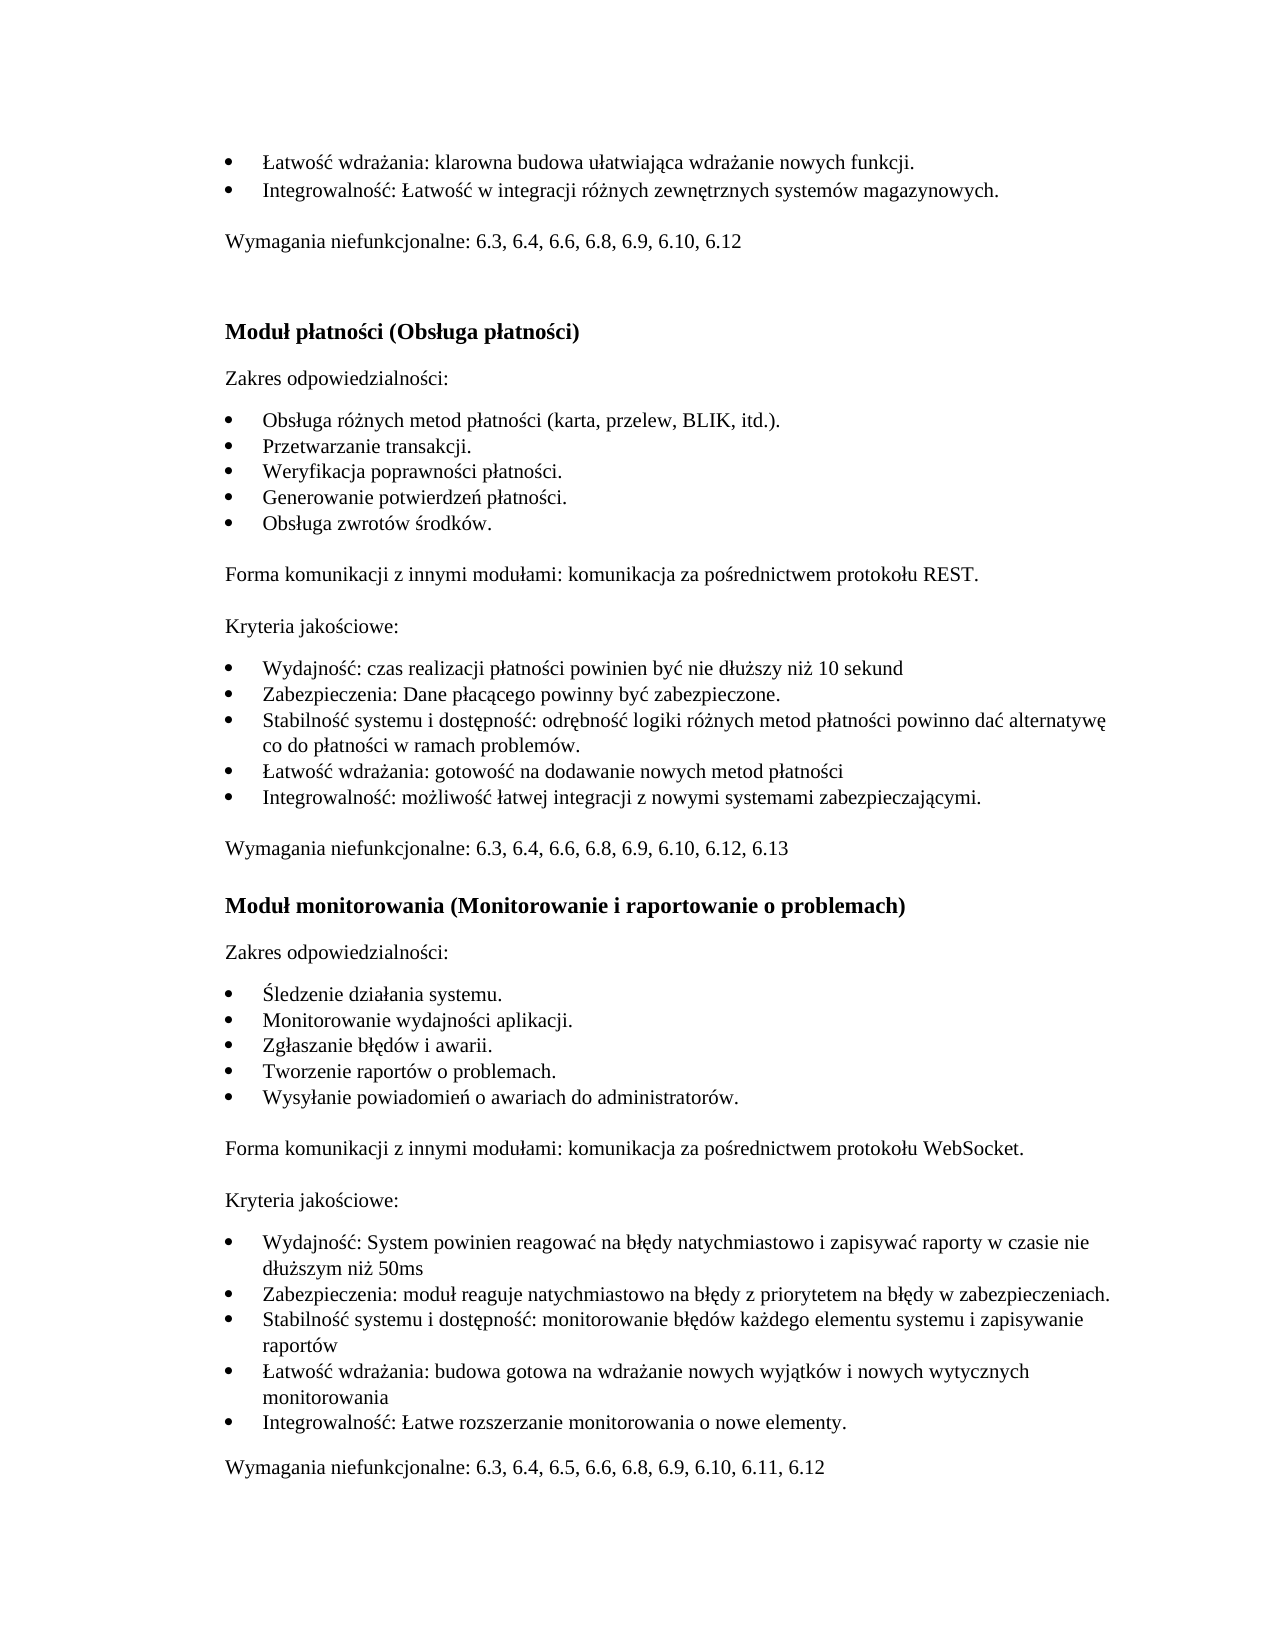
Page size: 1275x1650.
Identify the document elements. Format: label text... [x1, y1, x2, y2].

text Wymagania niefunkcjonalne: 6.3, 6.4, 6.6, 6.8, 6.9, 6.10, 6.12 [225, 229, 1125, 253]
text Zakres odpowiedzialności: [150, 365, 1125, 389]
list Stabilność systemu i dostępność: odrębność logiki różnych metod płatności powinno dać alternatywę co do płatności w ramach problemów. [225, 707, 1125, 757]
list Łatwość wdrażania: budowa gotowa na wdrażanie nowych wyjątków i nowych wytycznych monitorowania [225, 1359, 1125, 1409]
list Łatwość wdrażania: gotowość na dodawanie nowych metod płatności [225, 759, 1125, 783]
list Zabezpieczenia: moduł reaguje natychmiastowo na błędy z priorytetem na błędy w zabezpieczeniach. [225, 1282, 1125, 1306]
list Wydajność: System powinien reagować na błędy natychmiastowo i zapisywać raporty w czasie nie dłuższym niż 50ms [225, 1230, 1125, 1280]
list Obsługa zwrotów środków. [225, 511, 1125, 535]
list Stabilność systemu i dostępność: monitorowanie błędów każdego elementu systemu i zapisywanie raportów [225, 1307, 1125, 1357]
list Wysyłanie powiadomień o awariach do administratorów. [225, 1085, 1125, 1109]
list Moduł płatności (Obsługa płatności) [225, 318, 1125, 344]
list Wymagania niefunkcjonalne: 6.3, 6.4, 6.6, 6.8, 6.9, 6.10, 6.12, 6.13 [225, 836, 1125, 860]
list Integrowalność: Łatwe rozszerzanie monitorowania o nowe elementy. [225, 1410, 1125, 1434]
list Integrowalność: możliwość łatwej integracji z nowymi systemami zabezpieczającymi. [225, 785, 1125, 809]
text Wymagania niefunkcjonalne: 6.3, 6.4, 6.5, 6.6, 6.8, 6.9, 6.10, 6.11, 6.12 [225, 1455, 1125, 1479]
list Zgłaszanie błędów i awarii. [225, 1033, 1125, 1057]
list Moduł monitorowania (Monitorowanie i raportowanie o problemach) [225, 892, 1125, 919]
list Zabezpieczenia: Dane płacącego powinny być zabezpieczone. [225, 682, 1125, 706]
text Kryteria jakościowe: [150, 614, 1125, 638]
text Kryteria jakościowe: [150, 1188, 1125, 1212]
list Śledzenie działania systemu. [225, 982, 1125, 1006]
list Wydajność: czas realizacji płatności powinien być nie dłuższy niż 10 sekund [225, 656, 1125, 680]
list Generowanie potwierdzeń płatności. [225, 485, 1125, 509]
text Forma komunikacji z innymi modułami: komunikacja za pośrednictwem protokołu WebSocket. [225, 1136, 1125, 1160]
list Łatwość wdrażania: klarowna budowa ułatwiająca wdrażanie nowych funkcji. [225, 150, 1125, 174]
text Zakres odpowiedzialności: [150, 939, 1125, 964]
list Monitorowanie wydajności aplikacji. [225, 1008, 1125, 1032]
list Weryfikacja poprawności płatności. [225, 459, 1125, 483]
list Obsługa różnych metod płatności (karta, przelew, BLIK, itd.). [225, 408, 1125, 432]
text Forma komunikacji z innymi modułami: komunikacja za pośrednictwem protokołu REST. [225, 562, 1125, 586]
list Integrowalność: Łatwość w integracji różnych zewnętrznych systemów magazynowych. [225, 178, 1125, 202]
list Tworzenie raportów o problemach. [225, 1059, 1125, 1083]
list Przetwarzanie transakcji. [225, 433, 1125, 458]
